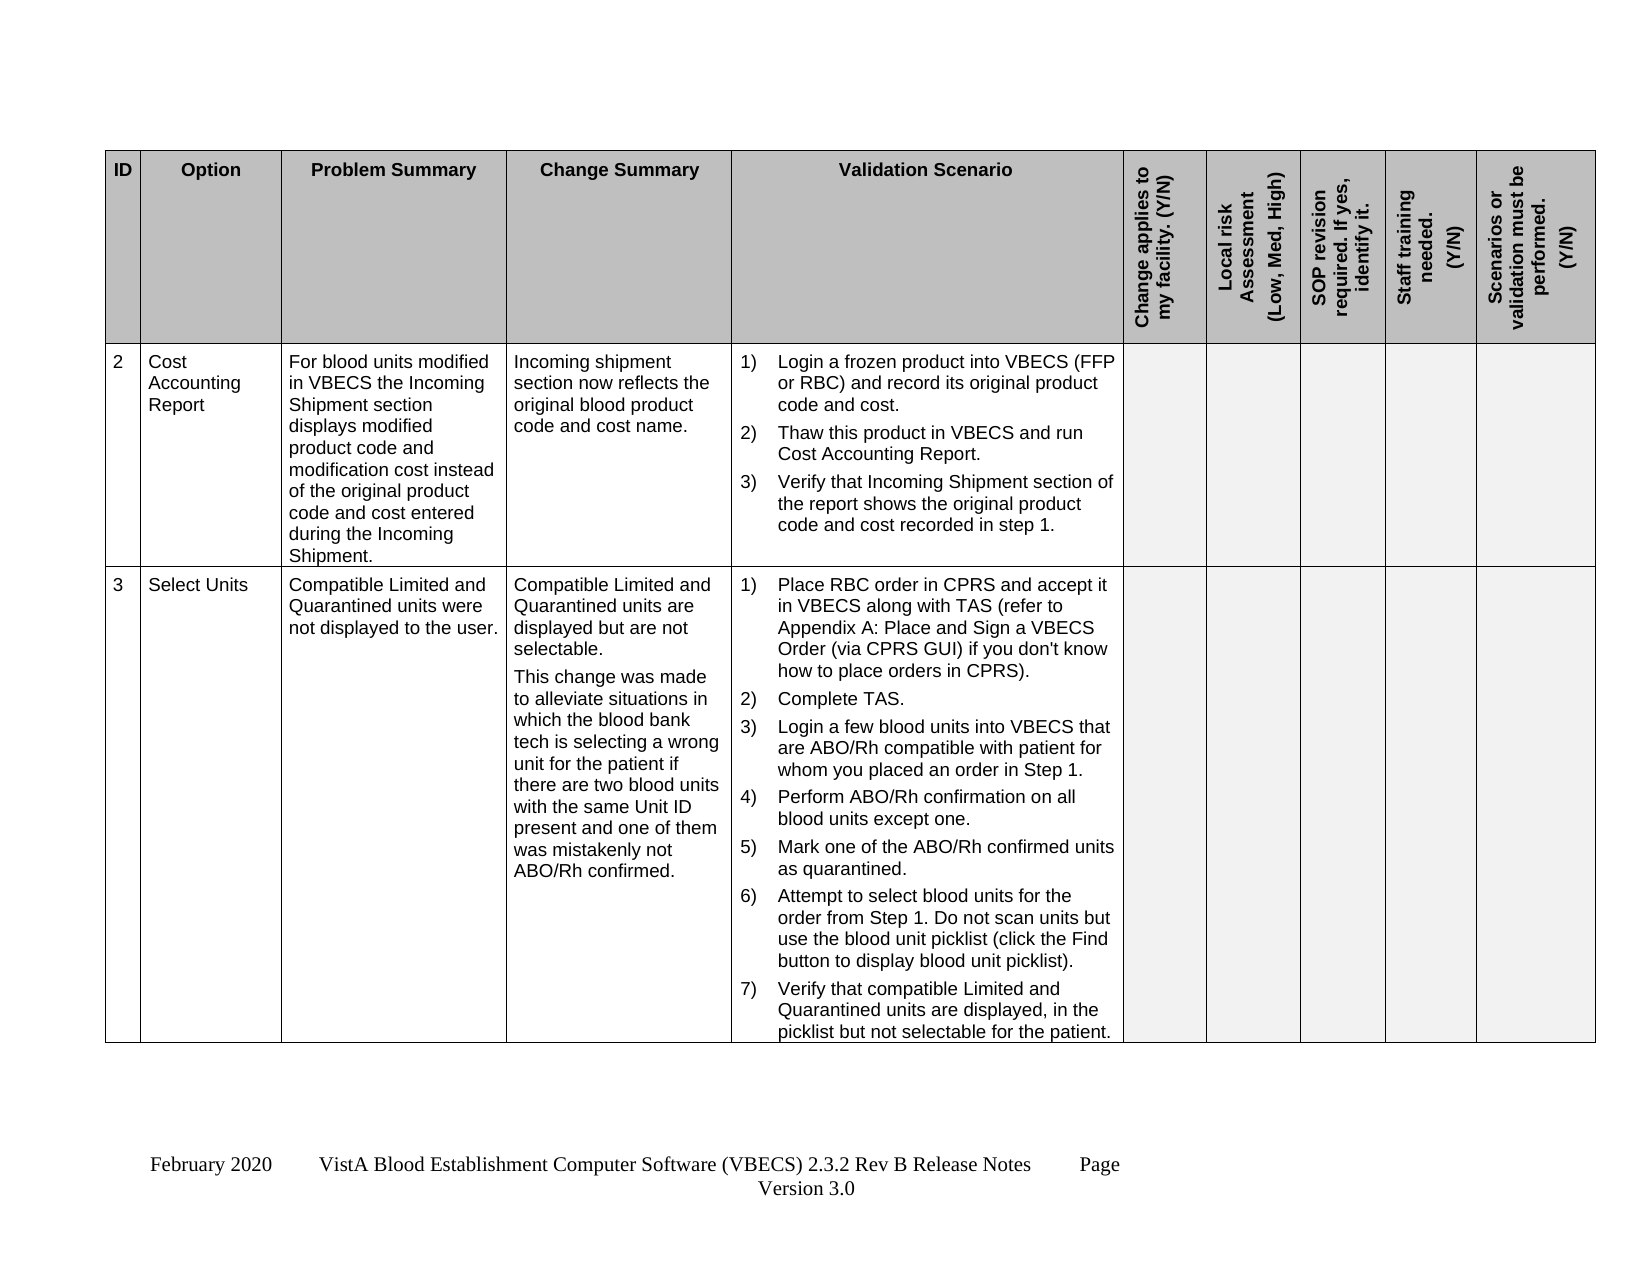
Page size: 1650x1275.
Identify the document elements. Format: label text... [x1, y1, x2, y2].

table_cell Select Units 1126881 [141, 567, 281, 1042]
table_cell Incoming shipment section now reflects the original blood product code and cost name. [507, 344, 731, 566]
table_cell [1124, 344, 1206, 566]
table_cell [1207, 567, 1300, 1042]
table_cell [1301, 344, 1385, 566]
table_cell [1386, 567, 1476, 1042]
table_cell [1207, 344, 1300, 566]
table_cell [1124, 567, 1206, 1042]
table_cell Cost Accounting Report 1076976 [141, 344, 281, 566]
table_cell Compatible Limited and Quarantined units were not displayed to the user. [282, 567, 506, 1042]
table_cell 2 [106, 344, 140, 566]
table_header Local risk Assessment (Low, Med, High) [1207, 151, 1300, 343]
table_cell [1477, 344, 1595, 566]
table_header Problem Summary [282, 151, 506, 343]
table_header Option [141, 151, 281, 343]
table_cell Compatible Limited and Quarantined units are displayed but are not selectable. This change was made to alleviate situations in which the blood bank tech is selecting a wrong unit for the patient if there are two blood units with the same Unit ID present and one of them was mistakenly not ABO/Rh confirmed. [507, 567, 731, 1042]
table_header Change applies to my facility. (Y/N) [1124, 151, 1206, 343]
table_header Scenarios or validation must be performed. (Y/N) [1477, 151, 1595, 343]
table_header SOP revision required. If yes, identify it. [1301, 151, 1385, 343]
table_header ID [106, 151, 140, 343]
table_cell 3 [106, 567, 140, 1042]
table_cell [1477, 567, 1595, 1042]
table_cell Place RBC order in CPRS and accept it in VBECS along with TAS (refer to Appendix A: Place and Sign a VBECS Order (via CPRS GUI) if you don't know how to place orders in CPRS). Complete TAS. Login a few blood units into VBECS that are ABO/Rh compatible with patient for whom you placed an order in Step 1. Perform ABO/Rh confirmation on all blood units except one. Mark one of the ABO/Rh confirmed units as quarantined. Attempt to select blood units for the order from Step 1. Do not scan units but use the blood unit picklist (click the Find button to display blood unit picklist). Verify that compatible Limited and Quarantined units are displayed, in the picklist but not selectable for the patient. [732, 567, 1123, 1042]
table_header Staff training needed. (Y/N) [1386, 151, 1476, 343]
table_cell [1301, 567, 1385, 1042]
table_cell [1386, 344, 1476, 566]
table_cell For blood units modified in VBECS the Incoming Shipment section displays modified product code and modification cost instead of the original product code and cost entered during the Incoming Shipment. [282, 344, 506, 566]
table_header Validation Scenario [732, 151, 1123, 343]
table_cell Login a frozen product into VBECS (FFP or RBC) and record its original product code and cost. Thaw this product in VBECS and run Cost Accounting Report. Verify that Incoming Shipment section of the report shows the original product code and cost recorded in step 1. [732, 344, 1123, 566]
table_header Change Summary [507, 151, 731, 343]
